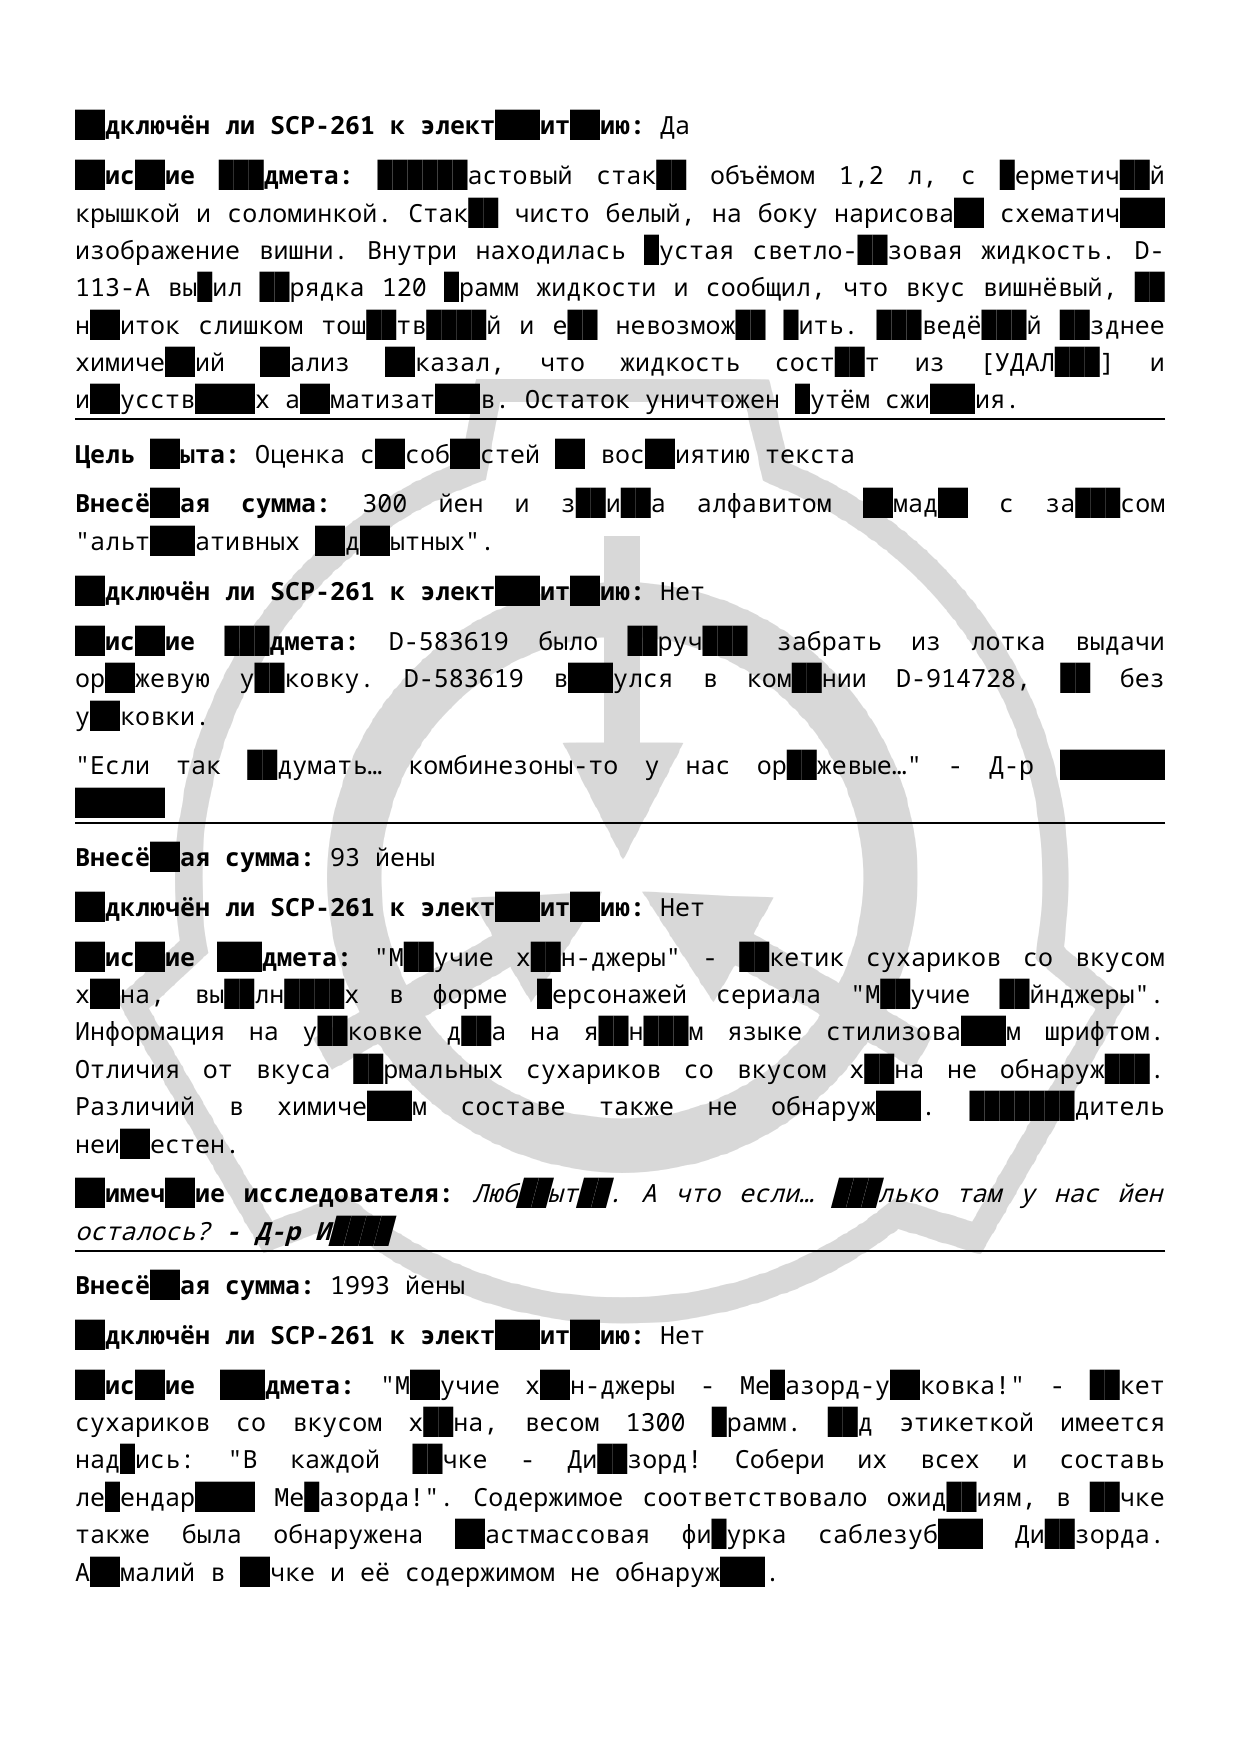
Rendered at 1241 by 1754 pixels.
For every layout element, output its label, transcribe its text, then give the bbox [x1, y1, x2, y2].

text ██дключён ли SCP-261 к элект███ит██ию: Нет [75, 1317, 1165, 1352]
text Внесё██ая сумма: 93 йены [75, 839, 1165, 873]
text Внесё██ая сумма: 300 йен и з██и██а алфавитом ██мад██ с за███сом "альт███ативных ██д██ытных". [75, 486, 1165, 558]
text Цель ██ыта: Оценка с██соб██стей ██ вос██иятию текста [75, 436, 1165, 470]
text ██дключён ли SCP-261 к элект███ит██ию: Нет [75, 573, 1165, 607]
text ██ис██ие ███дмета: D-583619 было ██руч███ забрать из лотка выдачи ор██жевую у██ковку. D-583619 в███улся в ком██нии D-914728, ██ без у██ковки. [75, 623, 1165, 732]
text "Если так ██думать… комбинезоны-то у нас ор██жевые…" - Д-р ███████ ██████ [75, 748, 1165, 822]
text ██ис██ие ███дмета: "М██учие х██н-джеры - Ме█азорд-у██ковка!" - ██кет сухариков со вкусом х██на, весом 1300 █рамм. ██д этикеткой имеется над█ись: "В каждой ██чке - Ди██зорд! Собери их всех и составь ле█ендар████ Ме█азорда!". Содержимое соответствовало ожид██иям, в ██чке также была обнаружена ██астмассовая фи█урка саблезуб███ Ди██зорда. А██малий в ██чке и её содержимом не обнаруж███. [75, 1367, 1165, 1588]
text Внесё██ая сумма: 1993 йены [75, 1268, 1165, 1302]
text ██ис██ие ███дмета: ██████астовый стак██ объёмом 1,2 л, с █ерметич██й крышкой и соломинкой. Стак██ чисто белый, на боку нарисова██ схематич███ изображение вишни. Внутри находилась █устая светло-██зовая жидкость. D-113-A вы█ил ██рядка 120 █рамм жидкости и сообщил, что вкус вишнёвый, ██ н██иток слишком тош██тв████й и е██ невозмож██ █ить. ███ведё███й ██зднее химиче██ий ██ализ ██казал, что жидкость сост██т из [УДАЛ███] и и██усств████х а██матизат███в. Остаток уничтожен █утём сжи███ия. [75, 158, 1165, 418]
text ██имеч██ие исследователя: Люб██ыт██. А что если… ███лько там у нас йен осталось? - Д-р И████ [75, 1176, 1165, 1250]
text ██ис██ие ███дмета: "М██учие х██н-джеры" - ██кетик сухариков со вкусом х██на, вы██лн████х в форме █ерсонажей сериала "М██учие ██йнджеры". Информация на у██ковке д██а на я██н███м языке стилизова███м шрифтом. Отличия от вкуса ██рмальных сухариков со вкусом х██на не обнаруж███. Различий в химиче███м составе также не обнаруж███. ███████дитель неи██естен. [75, 939, 1165, 1160]
text ██дключён ли SCP-261 к элект███ит██ию: Да [75, 108, 1165, 142]
text ██дключён ли SCP-261 к элект███ит██ию: Нет [75, 889, 1165, 923]
